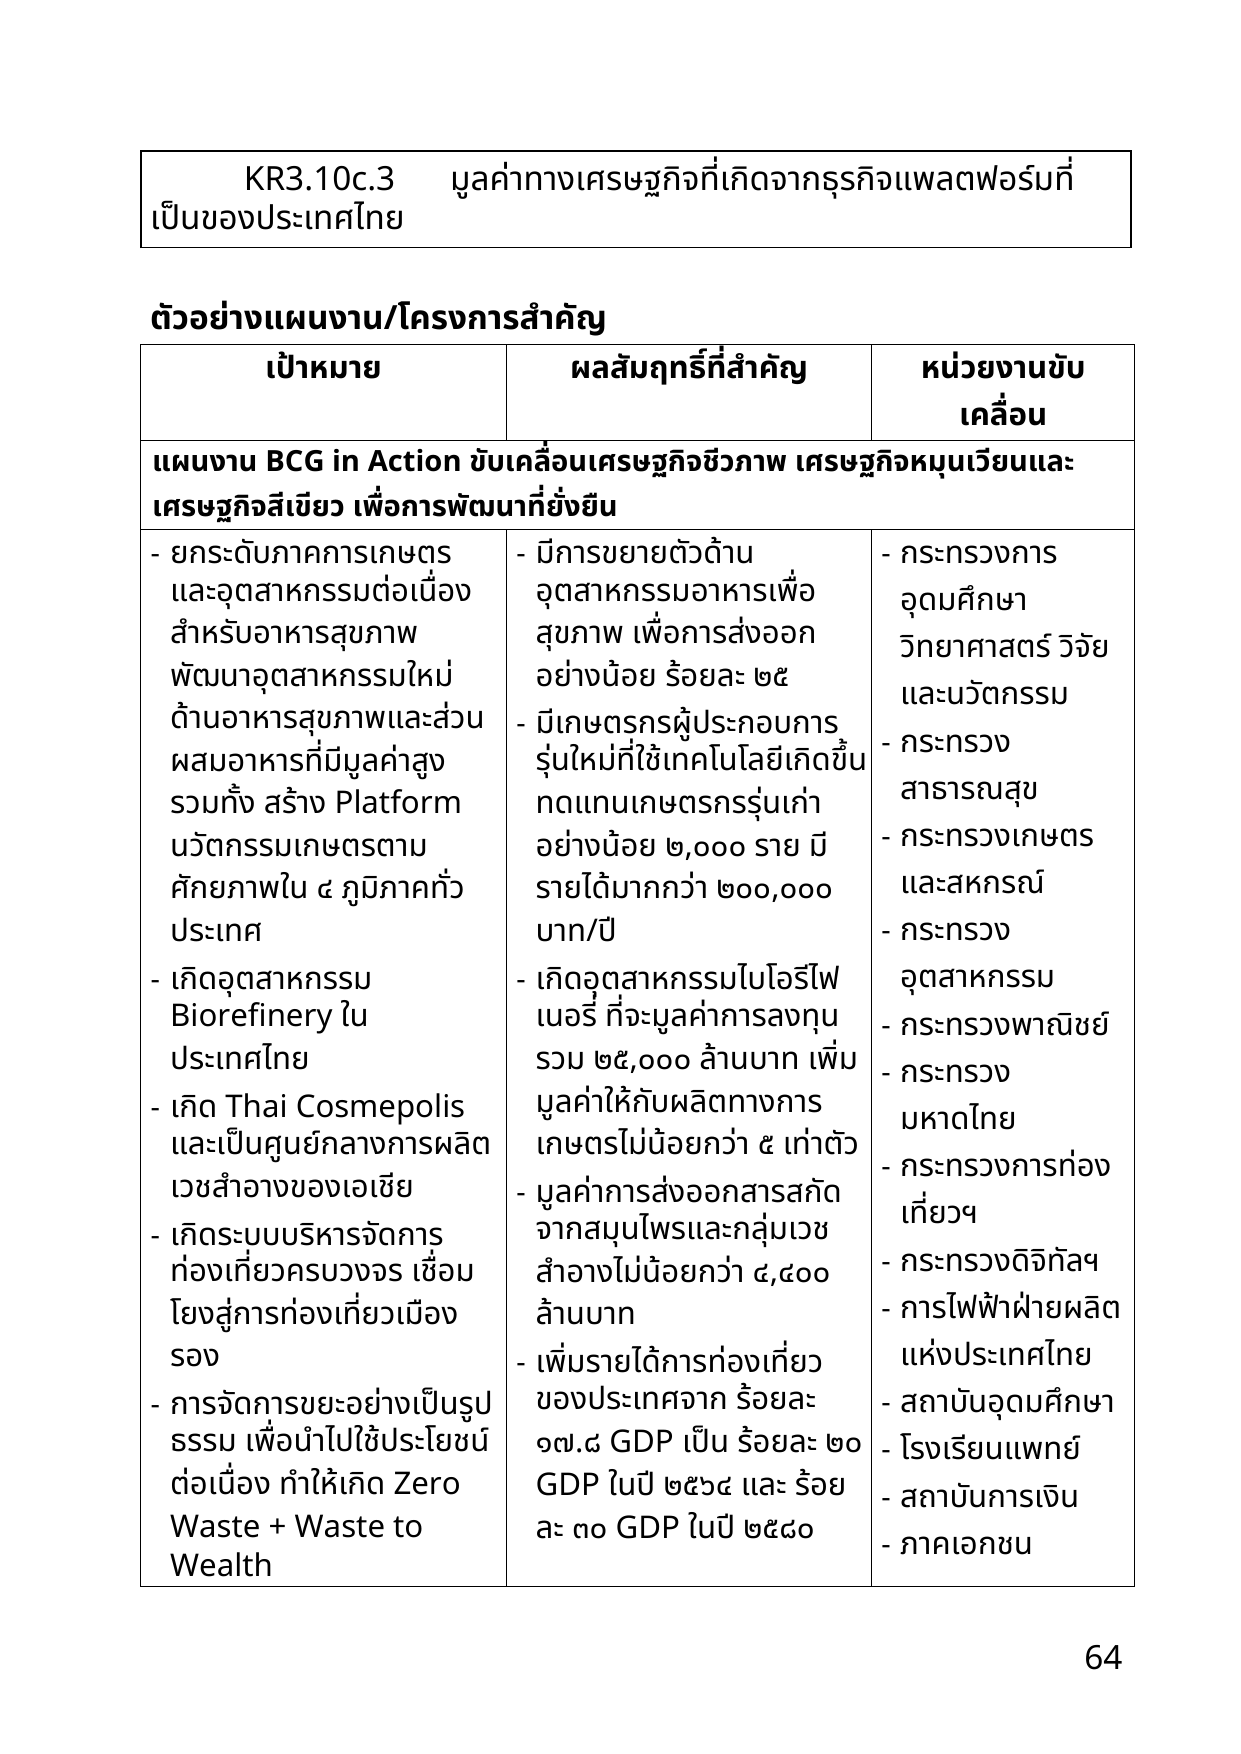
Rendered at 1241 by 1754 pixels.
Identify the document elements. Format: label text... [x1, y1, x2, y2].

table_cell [141, 530, 506, 1586]
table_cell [872, 530, 1134, 1586]
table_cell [507, 530, 871, 1586]
table_header หน่วยงานขับเคลื่อน [872, 345, 1134, 440]
table_header เป้าหมาย [141, 345, 506, 440]
text KR3.10c.3 มูลค่าทางเศรษฐกิจที่เกิดจากธุรกิจแพลตฟอร์มที่เป็นของประเทศไทย [142, 152, 1130, 247]
text ตัวอย่างแผนงาน/โครงการสำคัญ [150, 294, 1122, 344]
table_header ผลสัมฤทธิ์ที่สำคัญ [507, 345, 871, 440]
table_cell แผนงาน BCG in Action ขับเคลื่อนเศรษฐกิจชีวภาพ เศรษฐกิจหมุนเวียนและเศรษฐกิจสีเขียว เพื่อการพัฒนาที่ยั่งยืน [141, 441, 1134, 529]
